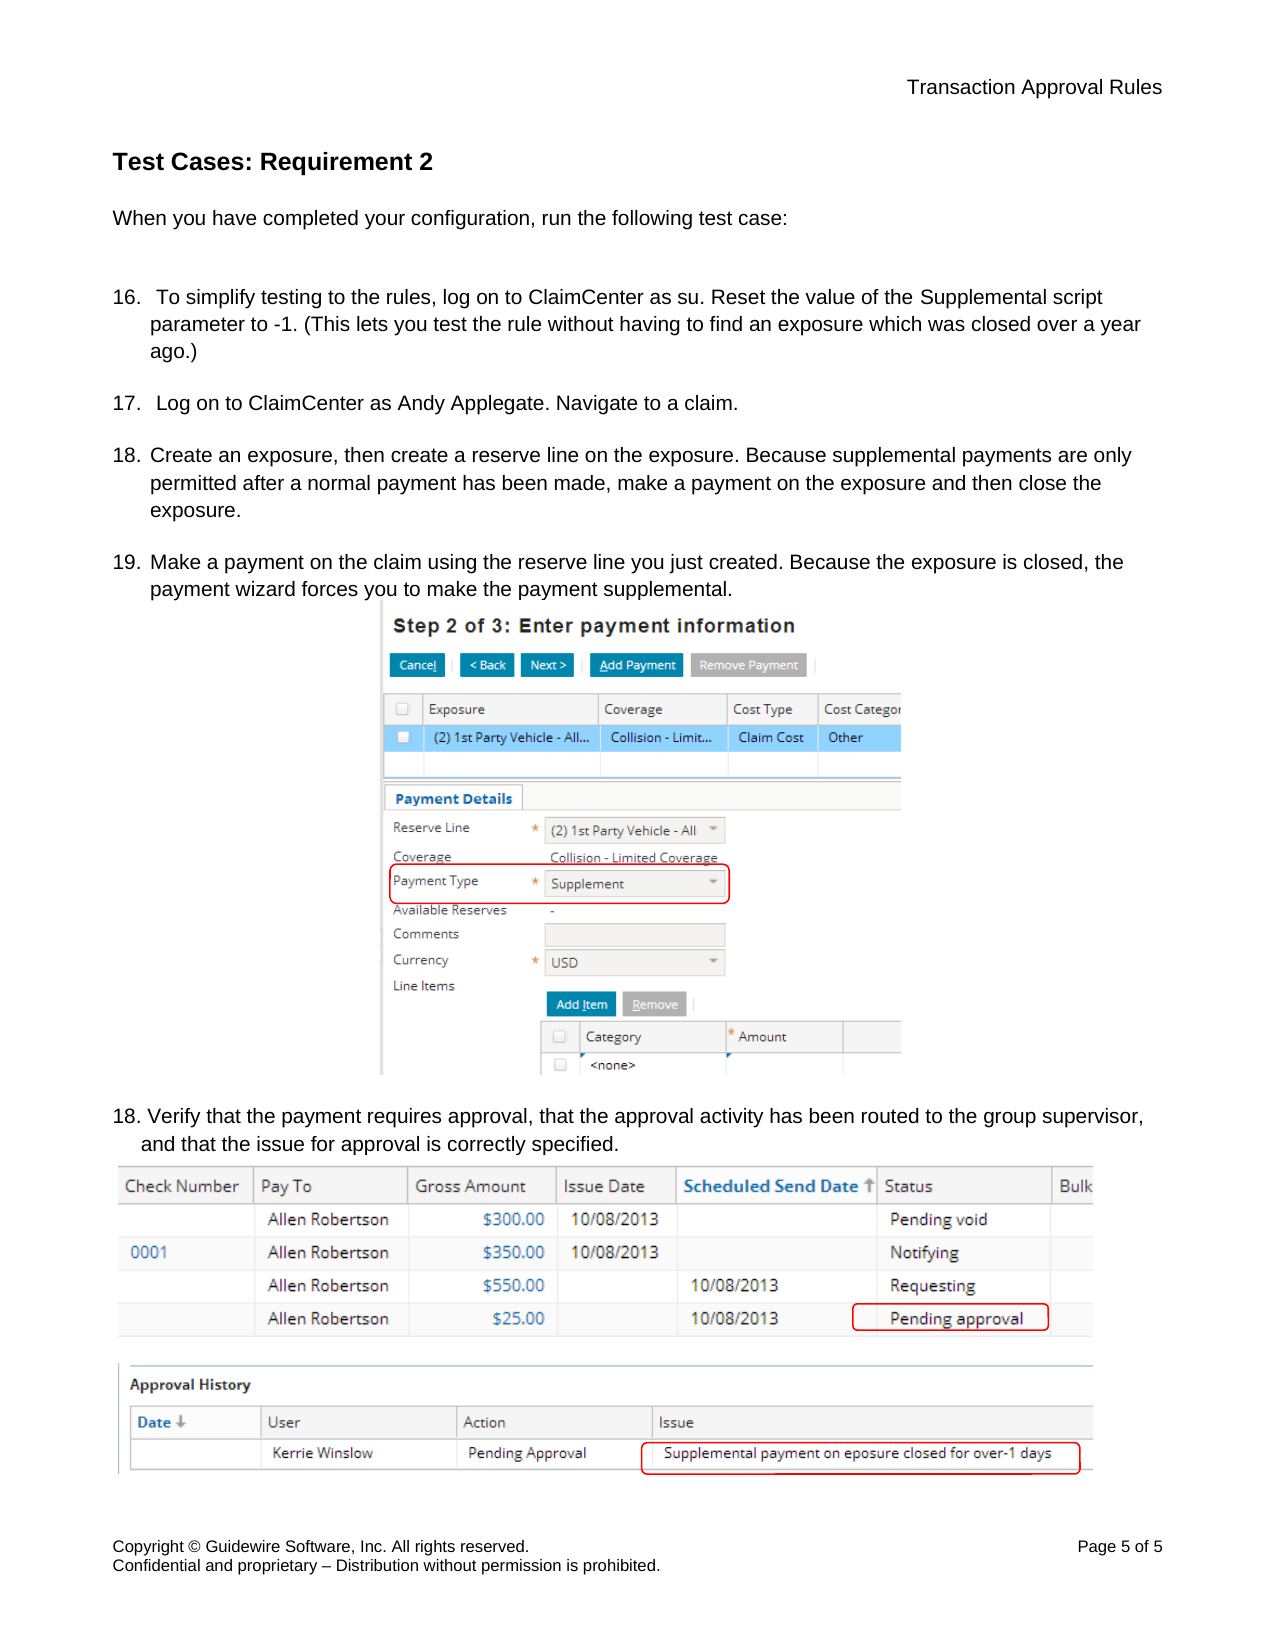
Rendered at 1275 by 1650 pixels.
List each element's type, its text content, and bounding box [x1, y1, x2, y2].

text Create an exposure, then create a reserve line on the exposure. Because supplemental payments are only permitted after a normal payment has been made, make a payment on the exposure and then close the exposure. [112, 440, 1162, 521]
text When you have completed your configuration, run the following test case: [112, 203, 1162, 230]
picture [118, 1155, 1094, 1337]
picture [379, 600, 901, 1075]
text Log on to ClaimCenter as Andy Applegate. Navigate to a claim. [112, 388, 1162, 415]
picture [118, 1363, 1094, 1474]
text To simplify testing to the rules, log on to ClaimCenter as su. Reset the value of the Supplemental script parameter to -1. (This lets you test the rule without having to find an exposure which was closed over a year ago.) [112, 282, 1162, 363]
text Make a payment on the claim using the reserve line you just created. Because the exposure is closed, the payment wizard forces you to make the payment supplemental. [112, 546, 1162, 601]
text Test Cases: Requirement 2 [112, 147, 1162, 176]
picture [643, 1444, 1079, 1473]
text 18. Verify that the payment requires approval, that the approval activity has been routed to the group supervisor, and that the issue for approval is correctly specified. [112, 1101, 1162, 1155]
